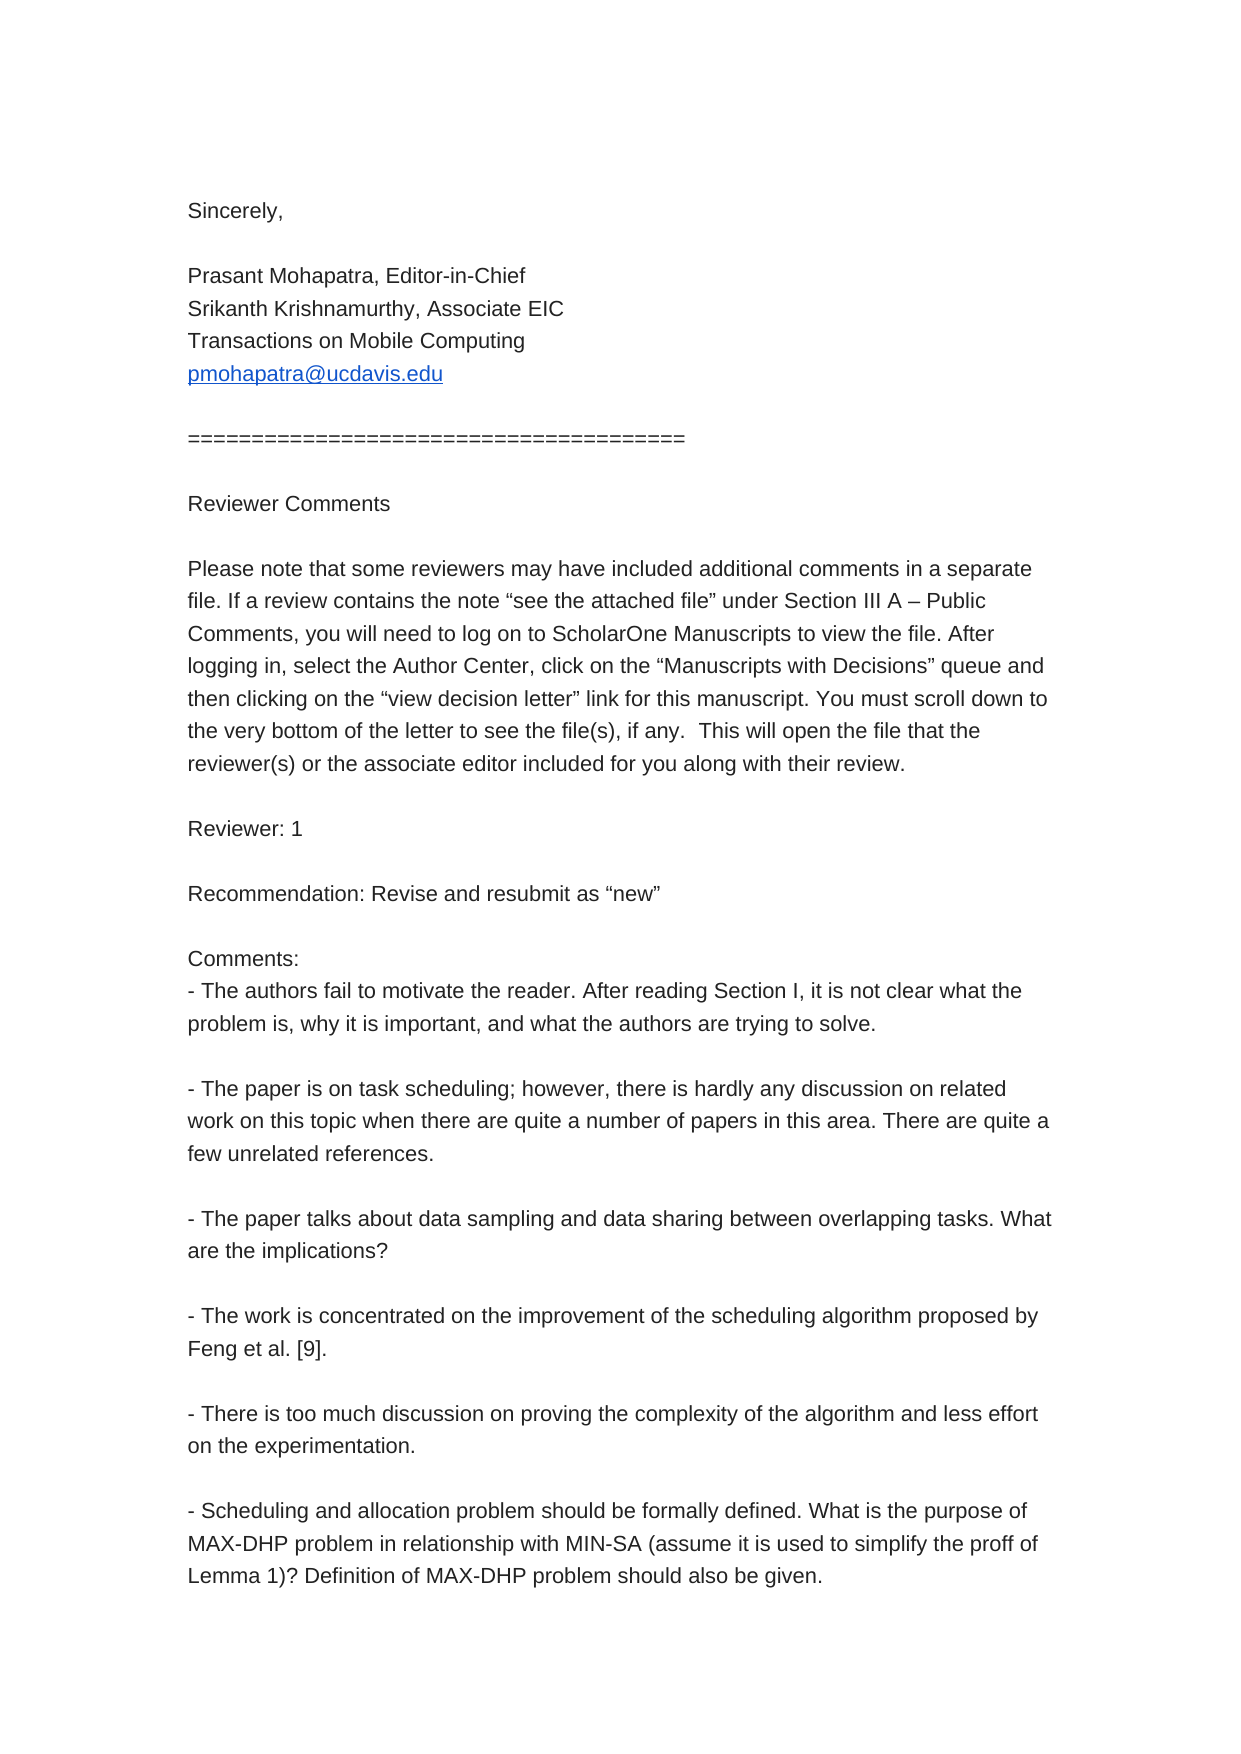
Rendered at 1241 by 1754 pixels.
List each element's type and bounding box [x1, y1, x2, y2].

text [187, 162, 1053, 1592]
